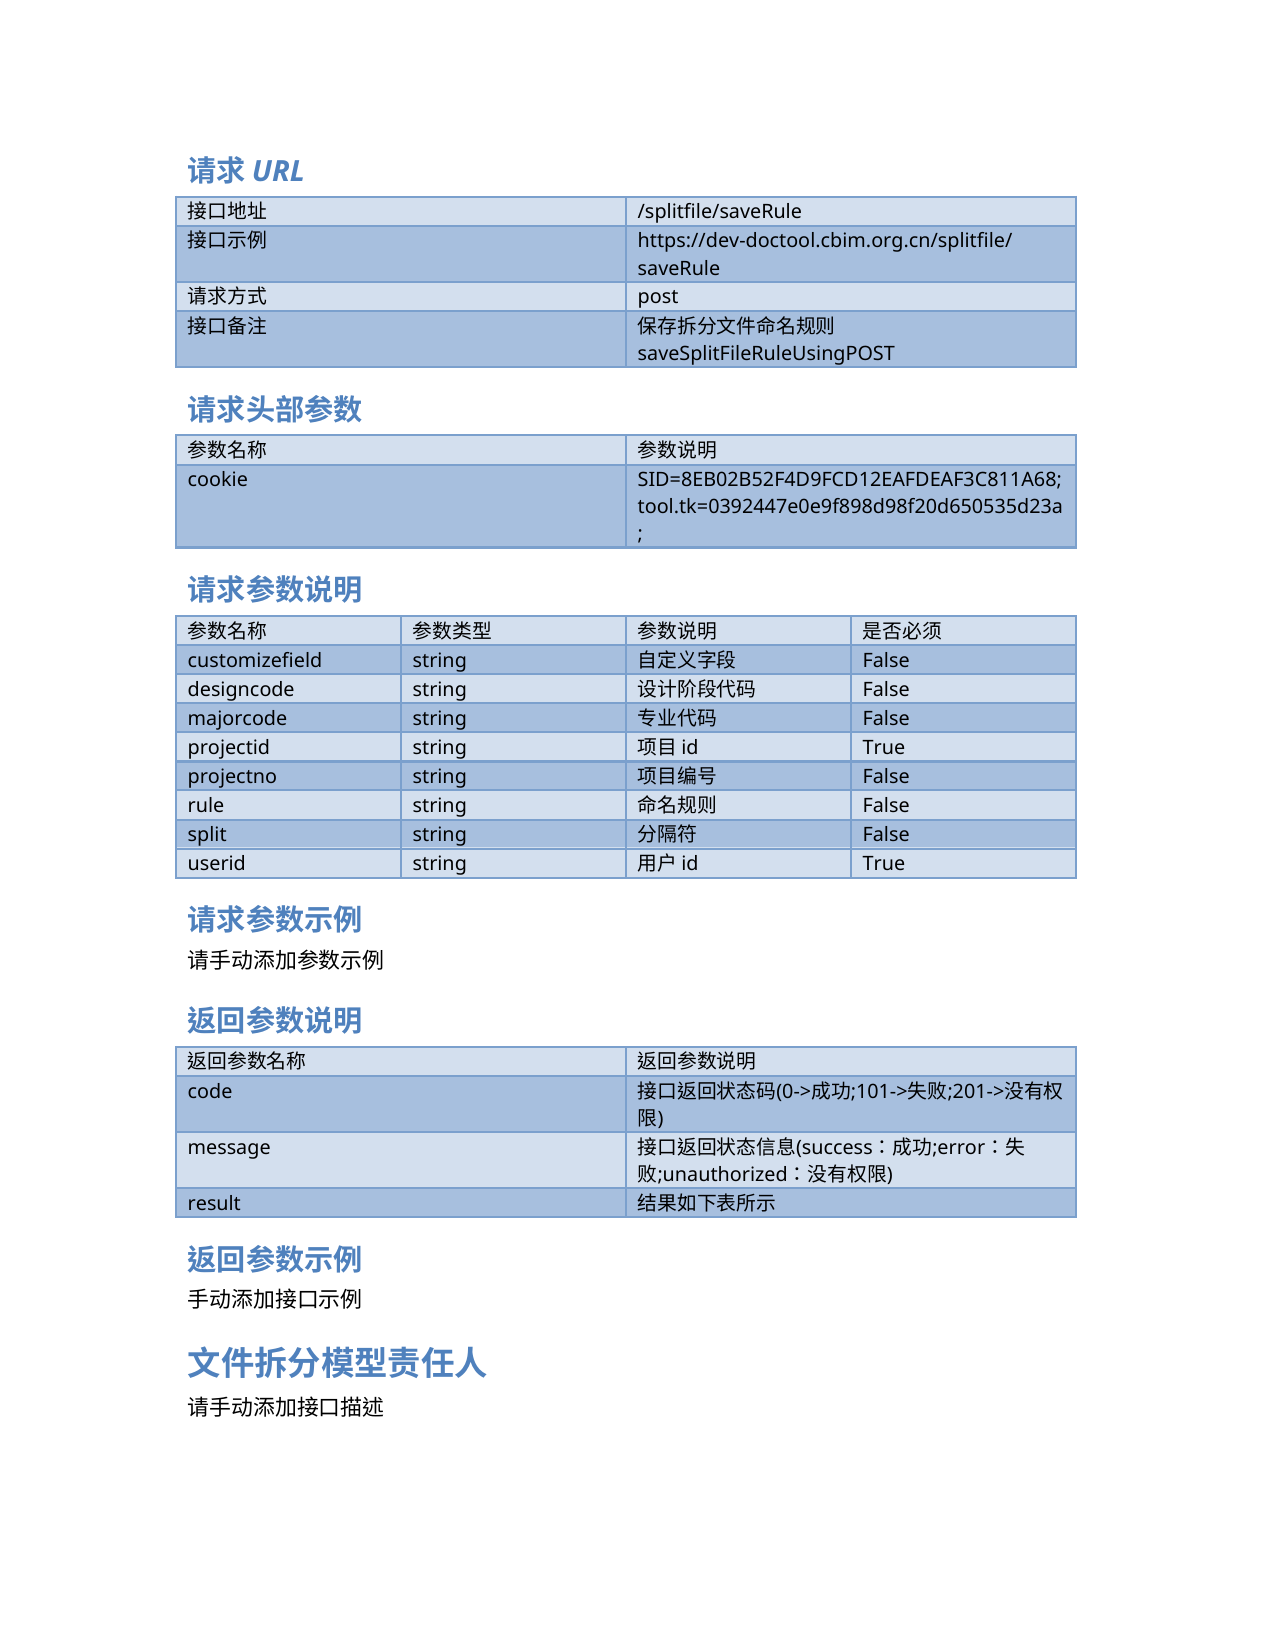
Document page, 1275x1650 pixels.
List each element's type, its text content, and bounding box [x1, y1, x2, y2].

text 手动添加接口示例 [187, 1284, 1087, 1314]
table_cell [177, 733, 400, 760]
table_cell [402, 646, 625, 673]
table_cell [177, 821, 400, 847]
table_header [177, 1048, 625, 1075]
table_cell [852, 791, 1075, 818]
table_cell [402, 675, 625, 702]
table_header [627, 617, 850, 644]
text 请手动添加接口描述 [187, 1392, 1087, 1421]
subtitle 返回参数示例 [187, 1239, 1087, 1278]
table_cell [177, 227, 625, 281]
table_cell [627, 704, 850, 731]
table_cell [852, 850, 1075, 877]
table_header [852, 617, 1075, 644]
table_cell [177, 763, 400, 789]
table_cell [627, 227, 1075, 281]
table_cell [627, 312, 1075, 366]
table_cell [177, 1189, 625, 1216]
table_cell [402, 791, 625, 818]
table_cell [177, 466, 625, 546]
subtitle 请求参数说明 [187, 569, 1087, 609]
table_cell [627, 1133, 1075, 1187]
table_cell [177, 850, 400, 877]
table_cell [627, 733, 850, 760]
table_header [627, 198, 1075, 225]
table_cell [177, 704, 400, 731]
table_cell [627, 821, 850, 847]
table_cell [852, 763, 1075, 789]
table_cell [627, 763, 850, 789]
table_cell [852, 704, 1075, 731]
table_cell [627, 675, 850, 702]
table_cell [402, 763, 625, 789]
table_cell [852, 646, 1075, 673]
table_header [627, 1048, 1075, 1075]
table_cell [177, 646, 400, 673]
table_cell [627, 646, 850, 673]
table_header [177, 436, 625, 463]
subtitle 请求头部参数 [187, 389, 1087, 428]
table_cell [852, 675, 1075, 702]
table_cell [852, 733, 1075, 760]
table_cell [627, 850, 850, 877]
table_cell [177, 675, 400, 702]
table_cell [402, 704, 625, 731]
subtitle 返回参数说明 [187, 1000, 1087, 1040]
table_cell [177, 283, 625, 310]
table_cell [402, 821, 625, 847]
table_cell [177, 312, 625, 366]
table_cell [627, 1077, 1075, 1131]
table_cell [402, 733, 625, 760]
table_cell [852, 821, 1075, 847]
subtitle 文件拆分模型责任人 [187, 1339, 1087, 1385]
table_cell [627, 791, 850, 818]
subtitle 请求参数示例 [187, 899, 1087, 939]
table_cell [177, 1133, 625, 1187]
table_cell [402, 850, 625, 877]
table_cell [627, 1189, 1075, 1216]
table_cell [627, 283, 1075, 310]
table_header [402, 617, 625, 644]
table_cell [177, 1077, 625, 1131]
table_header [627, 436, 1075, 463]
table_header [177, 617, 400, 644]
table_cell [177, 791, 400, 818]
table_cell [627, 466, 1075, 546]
subtitle 请求URL [187, 150, 1087, 190]
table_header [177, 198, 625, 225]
text 请手动添加参数示例 [187, 945, 1087, 975]
